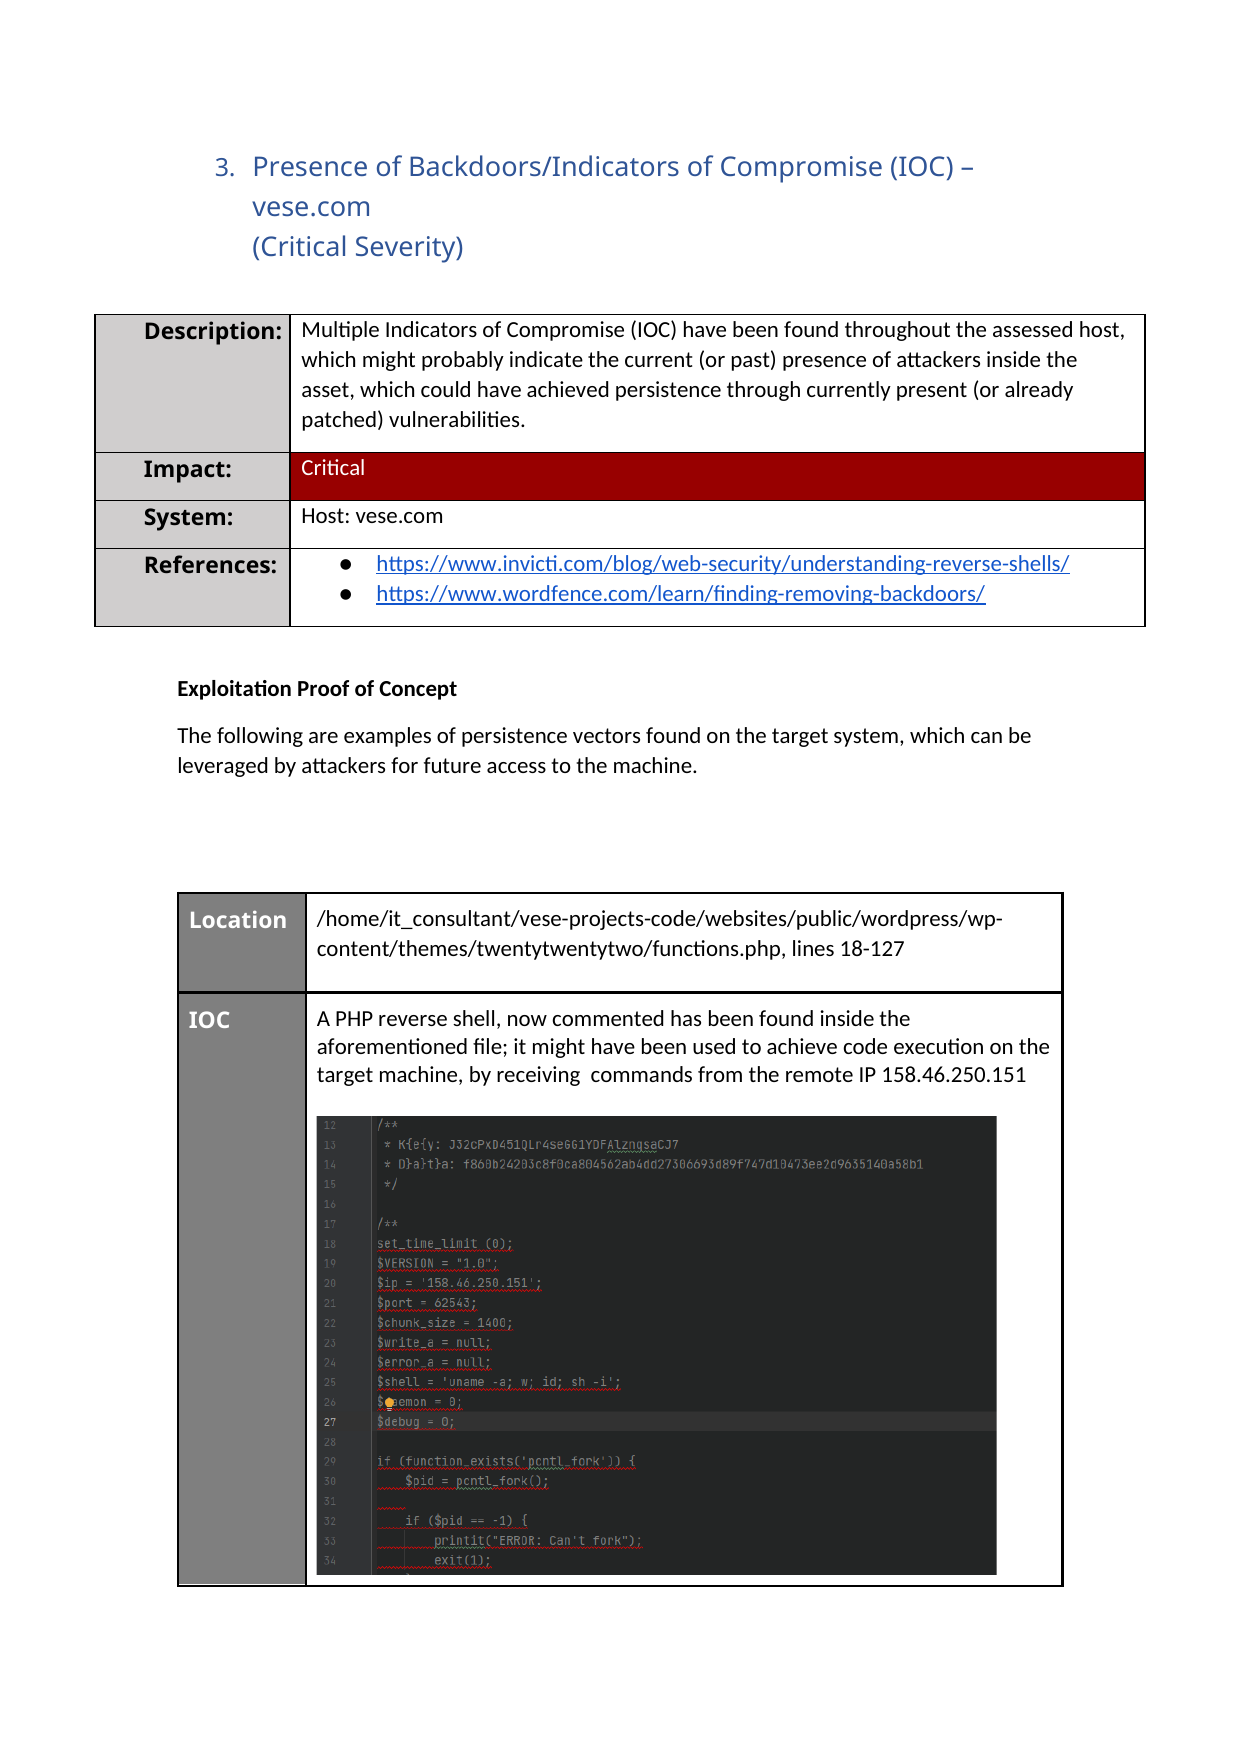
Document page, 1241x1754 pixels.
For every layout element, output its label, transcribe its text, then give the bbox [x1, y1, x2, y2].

table_cell https://www.invicti.com/blog/web-security/understanding-reverse-shells/ https://www.wordfence.com/learn/finding-removing-backdoors/ [291, 549, 1144, 626]
table_cell References: [96, 549, 289, 626]
table_cell Impact: [96, 453, 289, 500]
table_header Description: [96, 315, 289, 452]
table_cell A PHP reverse shell, now commented has been found inside the aforementioned file; it might have been used to achieve code execution on the target machine, by receiving commands from the remote IP 158.46.250.151 [307, 994, 1061, 1584]
table_cell IOC [179, 994, 305, 1584]
table_cell Critical [291, 453, 1144, 500]
subtitle Presence of Backdoors/Indicators of Compromise (IOC) – vese.com (Critical Severity) [214, 148, 1062, 264]
table_header Multiple Indicators of Compromise (IOC) have been found throughout the assessed host, which might probably indicate the current (or past) presence of attackers inside the asset, which could have achieved persistence through currently present (or already patched) vulnerabilities. [291, 315, 1144, 452]
text Exploitation Proof of Concept [177, 674, 1062, 702]
table_cell Host: vese.com [291, 501, 1144, 548]
table_header Location [179, 894, 305, 991]
text The following are examples of persistence vectors found on the target system, which can be leveraged by attackers for future access to the machine. [177, 721, 1062, 779]
picture [316, 1116, 997, 1575]
table_header /home/it_consultant/vese-projects-code/websites/public/wordpress/wp-content/themes/twentytwentytwo/functions.php, lines 18-127 [307, 894, 1061, 991]
table_cell System: [96, 501, 289, 548]
